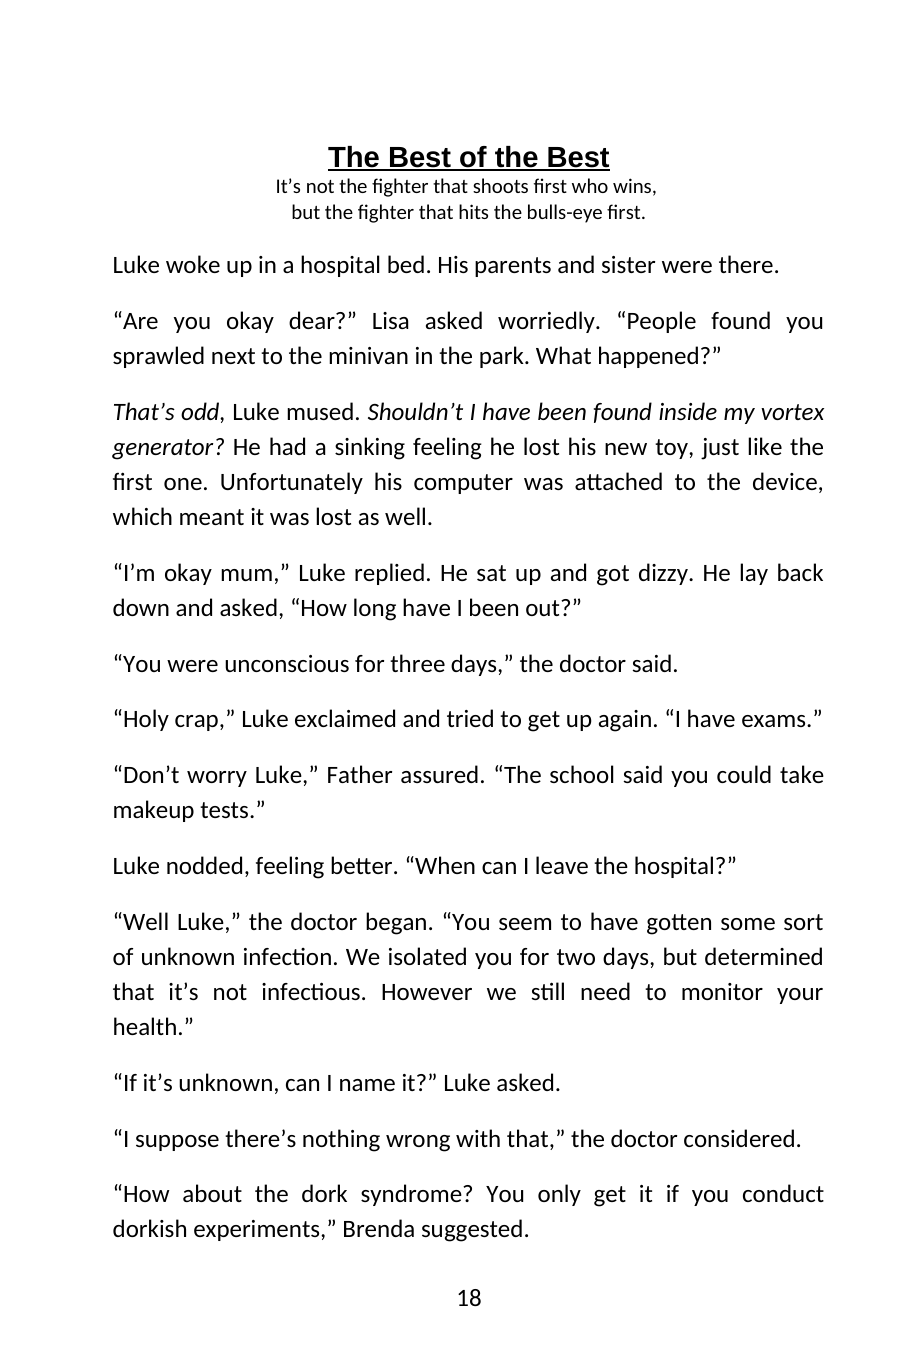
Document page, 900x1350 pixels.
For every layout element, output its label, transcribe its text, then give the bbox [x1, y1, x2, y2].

text “Don’t worry Luke,” Father assured. “The school said you could take makeup tests.” [112, 759, 825, 825]
text Luke woke up in a hospital bed. His parents and sister were there. [112, 249, 825, 280]
text It’s not the fighter that shoots first who wins, but the fighter that hits the bulls-eye first. [112, 173, 825, 224]
text “Holy crap,” Luke exclaimed and tried to get up again. “I have exams.” [112, 703, 825, 734]
text “I’m okay mum,” Luke replied. He sat up and got dizzy. He lay back down and asked, “How long have I been out?” [112, 557, 825, 622]
text “How about the dork syndrome? You only get it if you conduct dorkish experiments,” Brenda suggested. [112, 1178, 825, 1244]
text “Are you okay dear?” Lisa asked worriedly. “People found you sprawled next to the minivan in the park. What happened?” [112, 305, 825, 371]
text “You were unconscious for three days,” the doctor said. [112, 648, 825, 678]
text Luke nodded, feeling better. “When can I leave the hospital?” [112, 850, 825, 881]
text “If it’s unknown, can I name it?” Luke asked. [112, 1067, 825, 1097]
text That’s odd, Luke mused. Shouldn’t I have been found inside my vortex generator? He had a sinking feeling he lost his new toy, just like the first one. Unfortunately his computer was attached to the device, which meant it was lost as well. [112, 396, 825, 532]
text “Well Luke,” the doctor began. “You seem to have gotten some sort of unknown infection. We isolated you for two days, but determined that it’s not infectious. However we still need to monitor your health.” [112, 906, 825, 1042]
text The Best of the Best [112, 140, 825, 173]
text “I suppose there’s nothing wrong with that,” the doctor considered. [112, 1123, 825, 1153]
